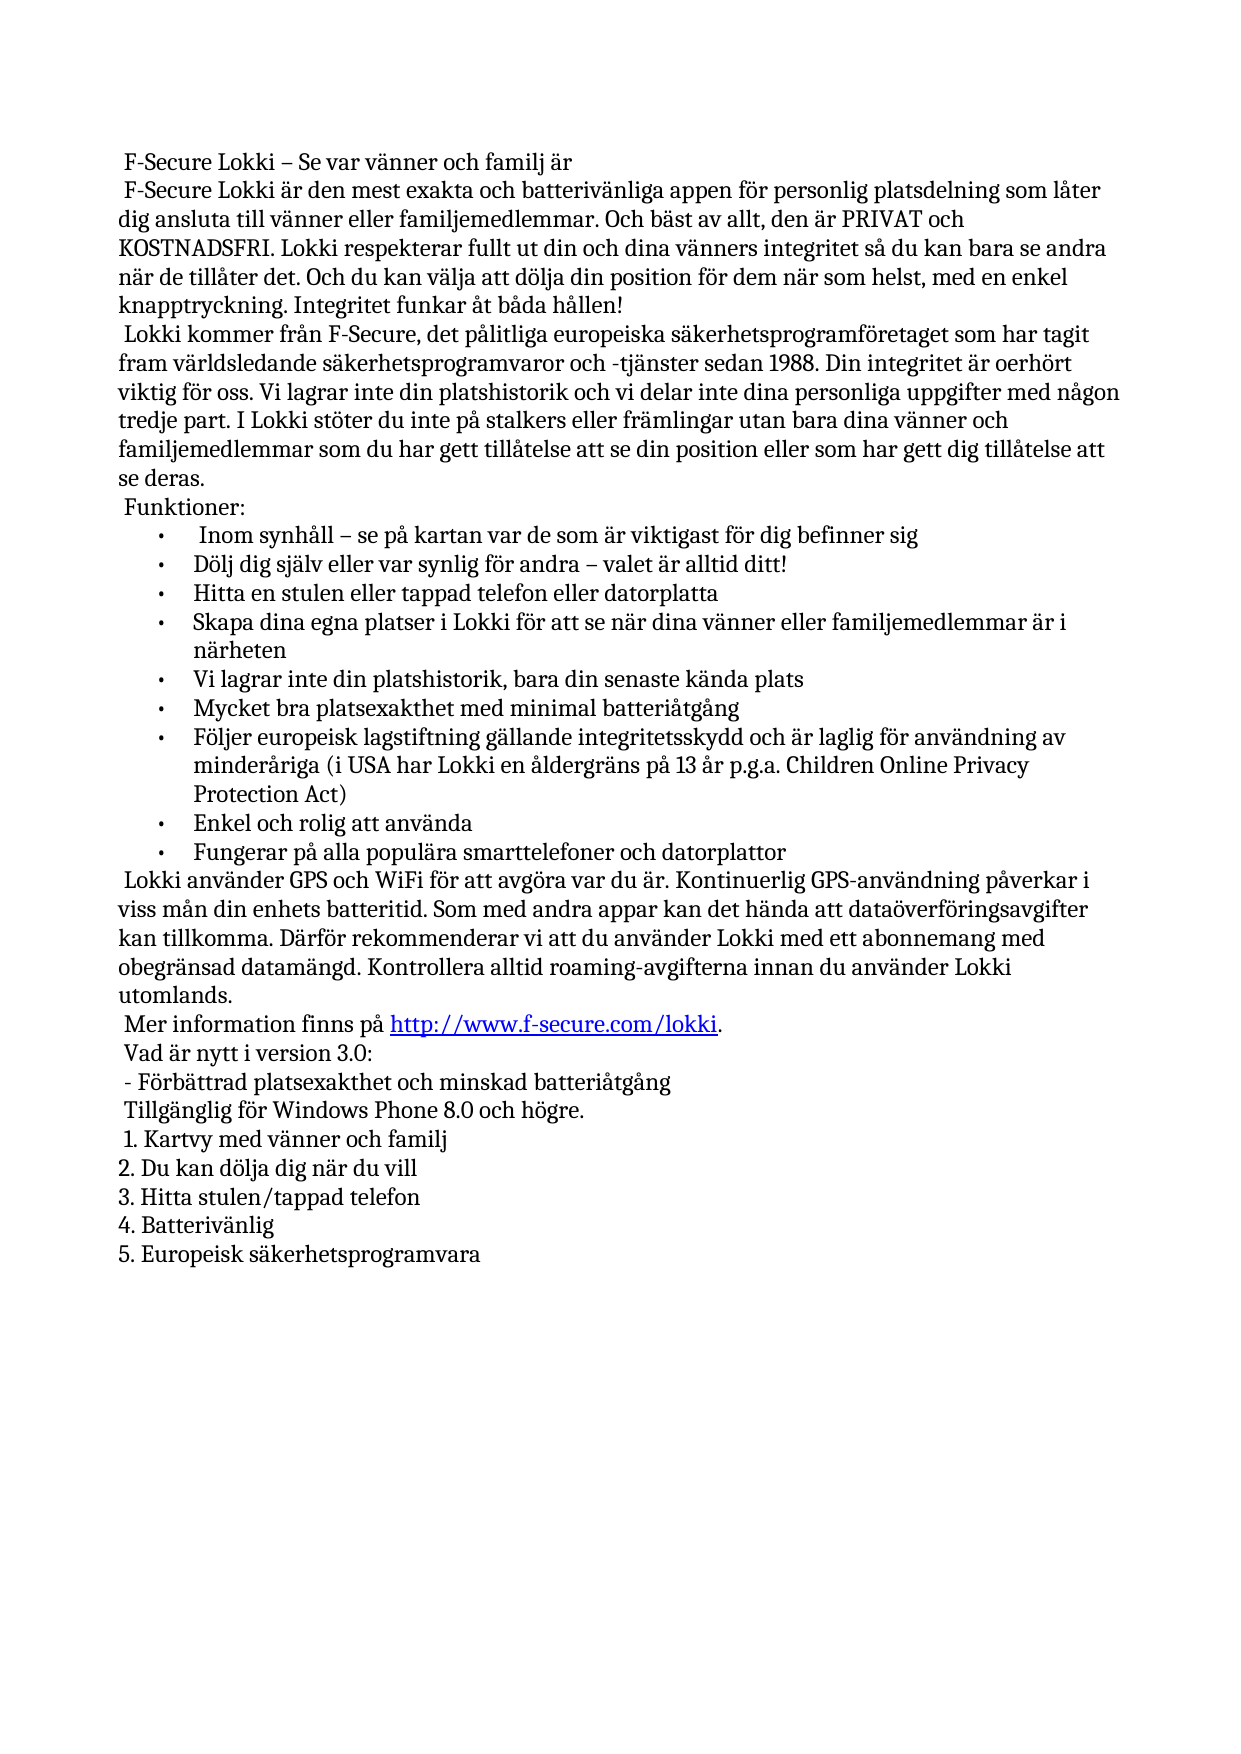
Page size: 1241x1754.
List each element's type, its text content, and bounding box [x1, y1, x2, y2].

list Mycket bra platsexakthet med minimal batteriåtgång [156, 694, 1122, 723]
list Skapa dina egna platser i Lokki för att se när dina vänner eller familjemedlemmar är i närheten [156, 608, 1122, 665]
text Funktioner: [118, 493, 1122, 521]
text 5. Europeisk säkerhetsprogramvara [118, 1240, 1122, 1269]
list Följer europeisk lagstiftning gällande integritetsskydd och är laglig för användning av minderåriga (i USA har Lokki en åldergräns på 13 år p.g.a. Children Online Privacy Protection Act) [156, 723, 1122, 809]
text F-Secure Lokki är den mest exakta och batterivänliga appen för personlig platsdelning som låter dig ansluta till vänner eller familjemedlemmar. Och bäst av allt, den är PRIVAT och KOSTNADSFRI. Lokki respekterar fullt ut din och dina vänners integritet så du kan bara se andra när de tillåter det. Och du kan välja att dölja din position för dem när som helst, med en enkel knapptryckning. Integritet funkar åt båda hållen! [118, 176, 1122, 320]
text Lokki kommer från F-Secure, det pålitliga europeiska säkerhetsprogramföretaget som har tagit fram världsledande säkerhetsprogramvaror och -tjänster sedan 1988. Din integritet är oerhört viktig för oss. Vi lagrar inte din platshistorik och vi delar inte dina personliga uppgifter med någon tredje part. I Lokki stöter du inte på stalkers eller främlingar utan bara dina vänner och familjemedlemmar som du har gett tillåtelse att se din position eller som har gett dig tillåtelse att se deras. [118, 320, 1122, 493]
text Vad är nytt i version 3.0: [118, 1039, 1122, 1068]
list Fungerar på alla populära smarttelefoner och datorplattor [156, 838, 1122, 866]
list Dölj dig själv eller var synlig för andra – valet är alltid ditt! [156, 550, 1122, 579]
text - Förbättrad platsexakthet och minskad batteriåtgång [118, 1068, 1122, 1096]
text Mer information finns på http://www.f-secure.com/lokki. [118, 1010, 1122, 1039]
list Vi lagrar inte din platshistorik, bara din senaste kända plats [156, 665, 1122, 694]
text 2. Du kan dölja dig när du vill [118, 1154, 1122, 1183]
text 3. Hitta stulen/tappad telefon [118, 1183, 1122, 1211]
text 4. Batterivänlig [118, 1211, 1122, 1240]
text Lokki använder GPS och WiFi för att avgöra var du är. Kontinuerlig GPS-användning påverkar i viss mån din enhets batteritid. Som med andra appar kan det hända att dataöverföringsavgifter kan tillkomma. Därför rekommenderar vi att du använder Lokki med ett abonnemang med obegränsad datamängd. Kontrollera alltid roaming-avgifterna innan du använder Lokki utomlands. [118, 866, 1122, 1010]
text F-Secure Lokki – Se var vänner och familj är [118, 148, 1122, 176]
text 1. Kartvy med vänner och familj [118, 1125, 1122, 1154]
list Hitta en stulen eller tappad telefon eller datorplatta [156, 579, 1122, 608]
text Tillgänglig för Windows Phone 8.0 och högre. [118, 1096, 1122, 1125]
list Inom synhåll – se på kartan var de som är viktigast för dig befinner sig [156, 521, 1122, 550]
list Enkel och rolig att använda [156, 809, 1122, 838]
